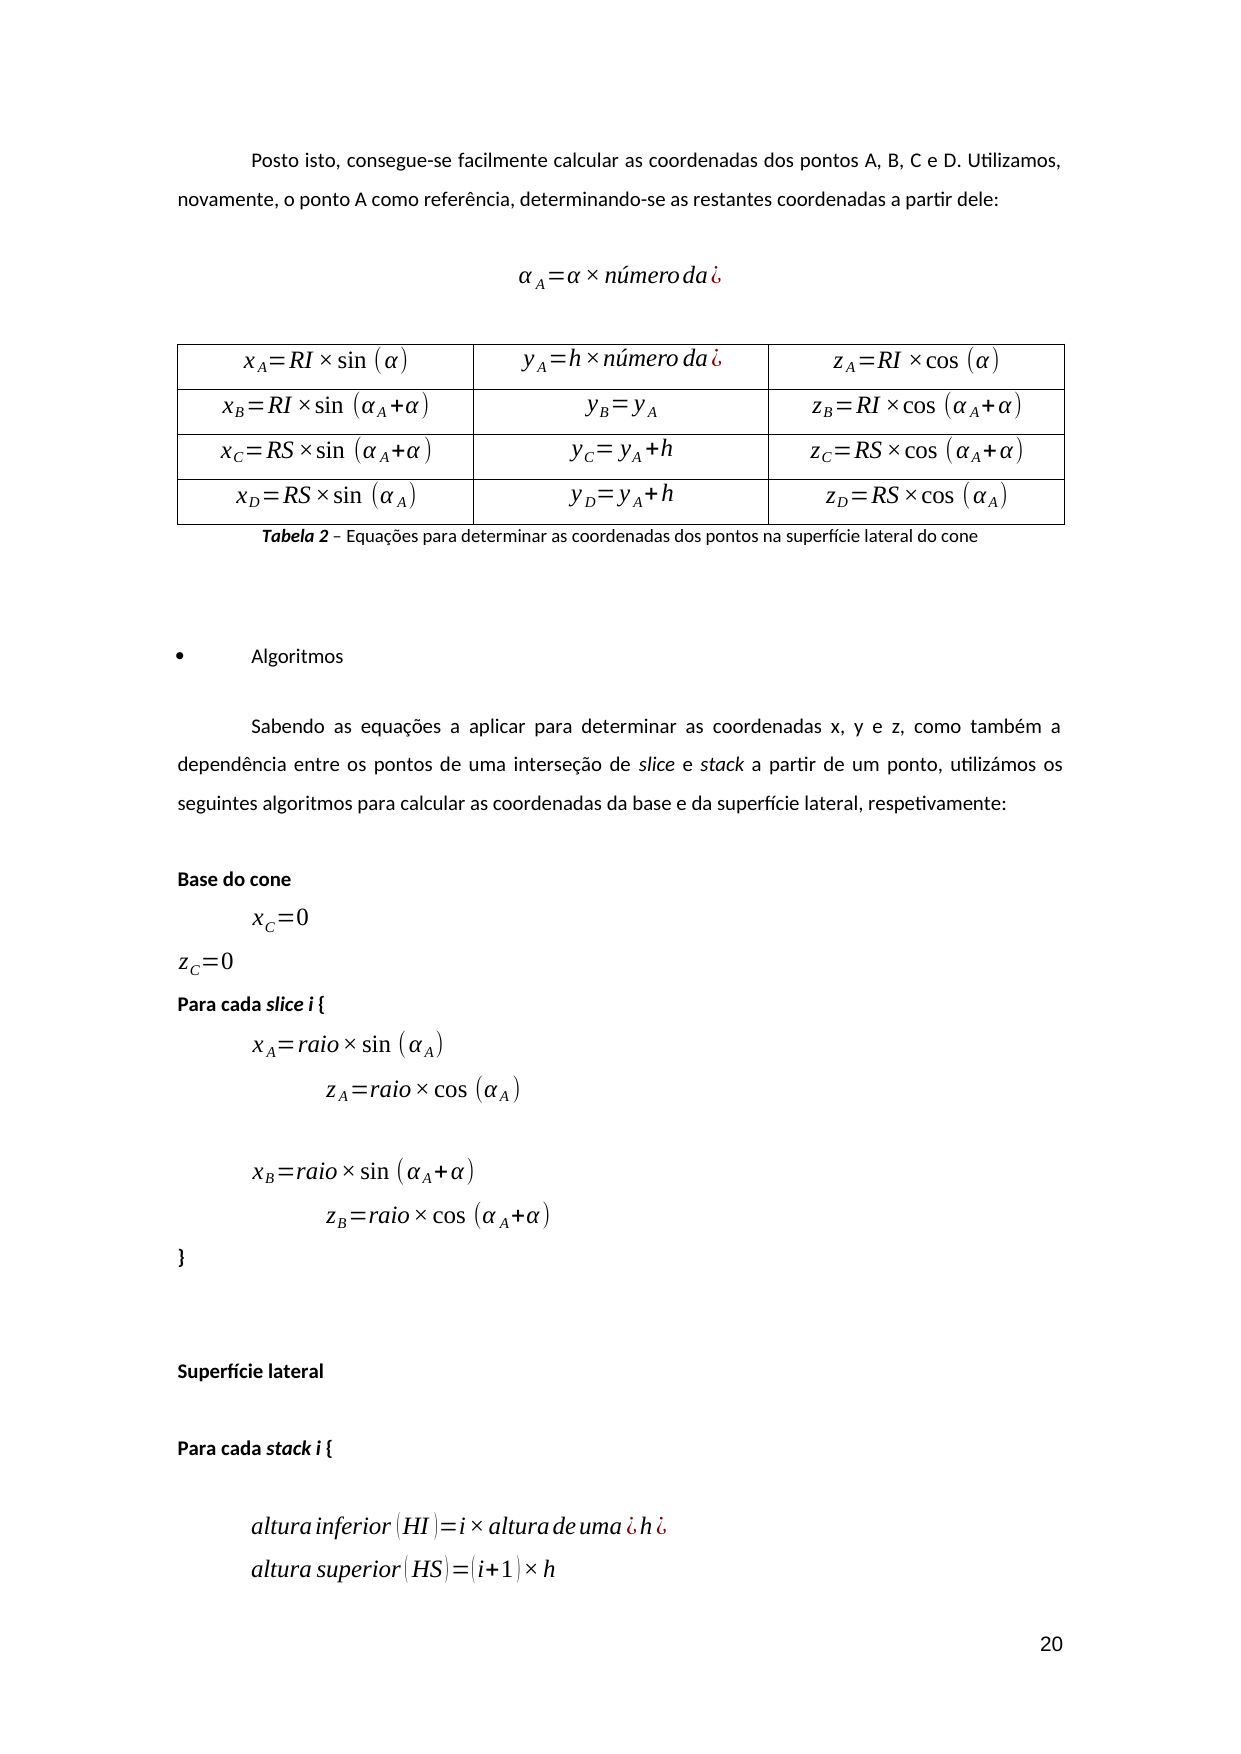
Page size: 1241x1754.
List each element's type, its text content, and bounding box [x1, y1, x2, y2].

table_cell [474, 390, 768, 433]
text } [177, 1244, 1063, 1270]
text Base do cone [177, 866, 1063, 891]
text Sabendo as equações a aplicar para determinar as coordenadas x, y e z, como também a dependência entre os pontos de uma interseção de slice e stack a partir de um ponto, utilizámos os seguintes algoritmos para calcular as coordenadas da base e da superfície lateral, respetivamente: [177, 713, 1063, 815]
table_cell [474, 435, 768, 478]
table_header [178, 345, 473, 388]
text Superfície lateral [177, 1359, 1063, 1384]
text Posto isto, consegue-se facilmente calcular as coordenadas dos pontos A, B, C e D. Utilizamos, novamente, o ponto A como referência, determinando-se as restantes coordenadas a partir dele: [177, 148, 1063, 211]
list Algoritmos [176, 643, 1063, 668]
table_cell [769, 480, 1064, 523]
text Para cada slice i { [177, 991, 1063, 1016]
table_cell [769, 435, 1064, 478]
text Para cada stack i { [177, 1435, 1063, 1460]
table_cell [178, 480, 473, 523]
text Tabela 2 – Equações para determinar as coordenadas dos pontos na superfície lateral do cone [177, 525, 1063, 547]
table_cell [178, 390, 473, 433]
table_cell [178, 435, 473, 478]
table_header [474, 345, 768, 388]
table_header [769, 345, 1064, 388]
table_cell [474, 480, 768, 523]
table_cell [769, 390, 1064, 433]
